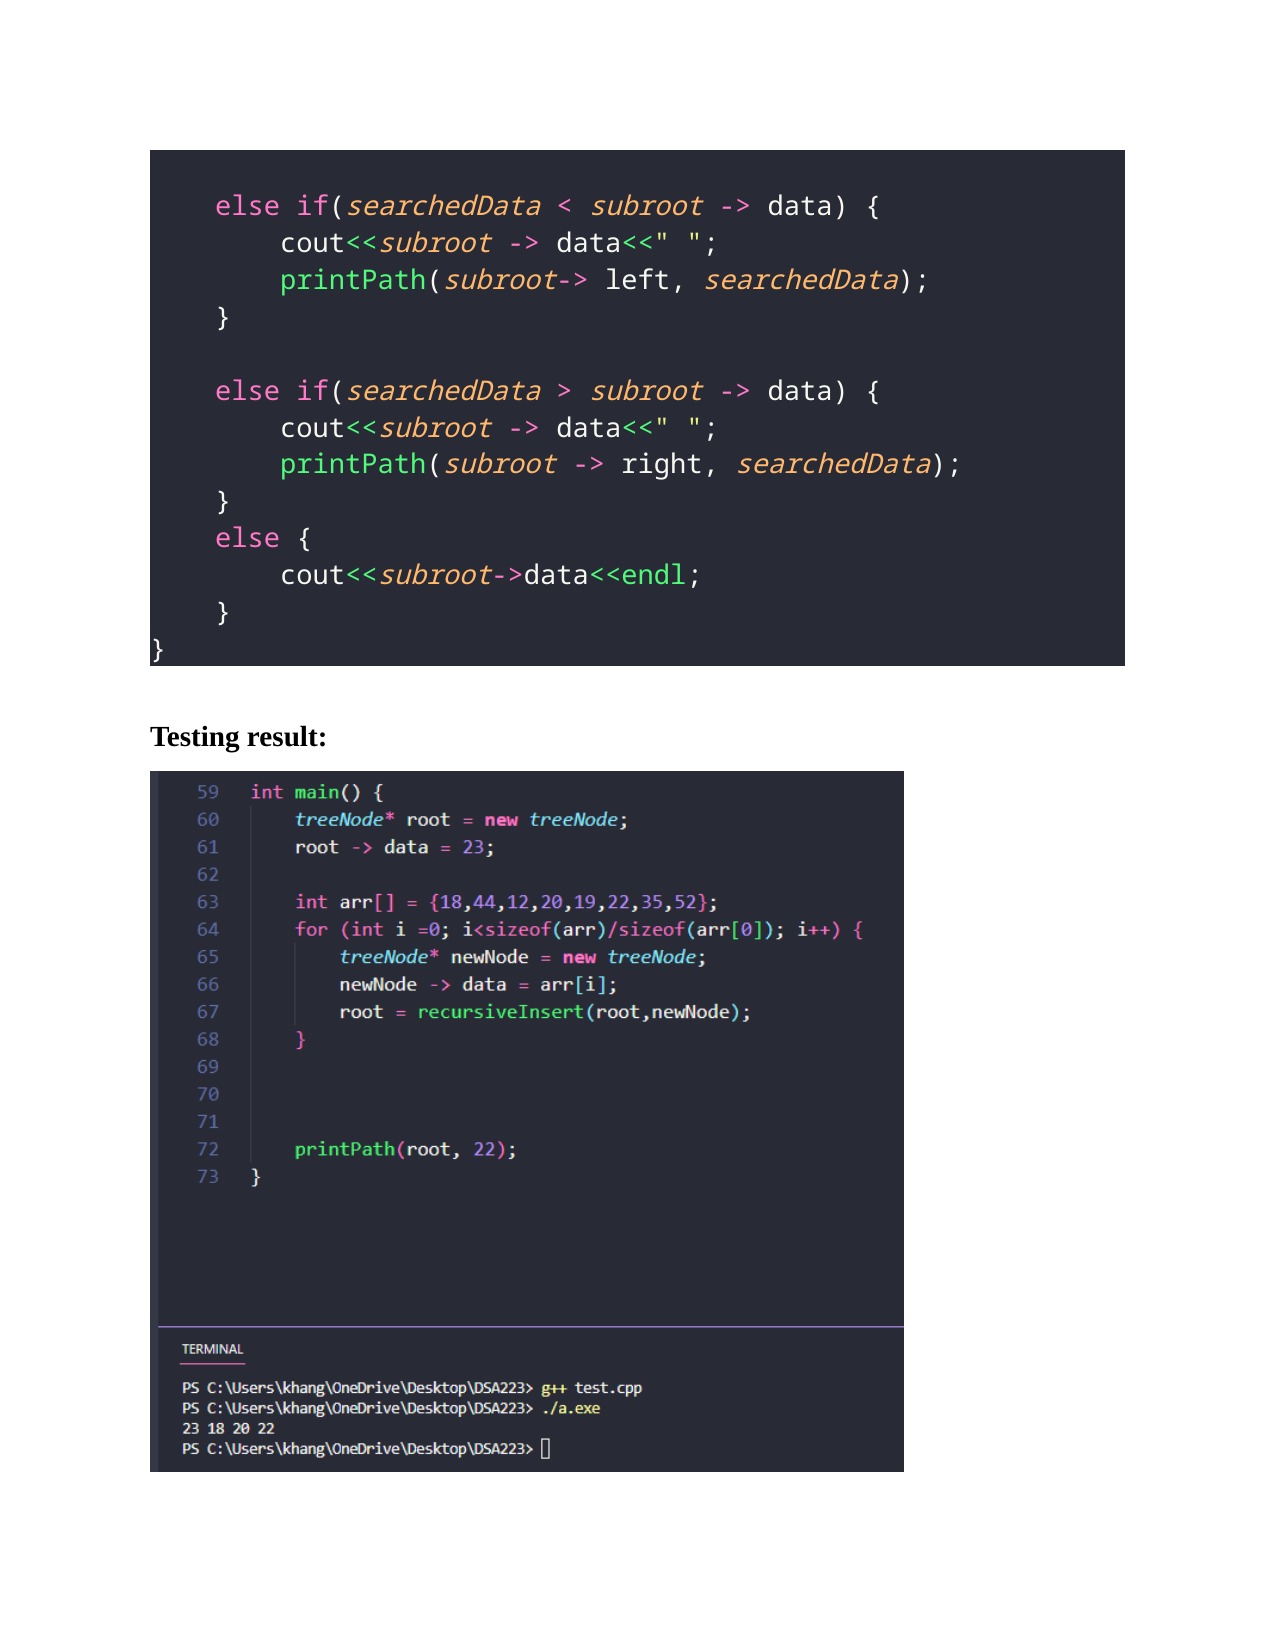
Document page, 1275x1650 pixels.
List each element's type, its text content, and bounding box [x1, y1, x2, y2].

text cout<<subroot -> data<<" "; [150, 224, 1125, 261]
text Testing result: [150, 719, 1125, 753]
text cout<<subroot -> data<<" "; [150, 408, 1125, 445]
picture [150, 771, 904, 1472]
text } [150, 482, 1125, 519]
text cout<<subroot->data<<endl; [150, 556, 1125, 592]
text else if(searchedData > subroot -> data) { [150, 371, 1125, 408]
text printPath(subroot -> right, searchedData); [150, 445, 1125, 482]
text else { [150, 519, 1125, 556]
text } [150, 592, 1125, 629]
text } [150, 629, 1125, 666]
text else if(searchedData < subroot -> data) { [150, 187, 1125, 224]
text printPath(subroot-> left, searchedData); [150, 261, 1125, 297]
text } [150, 297, 1125, 334]
